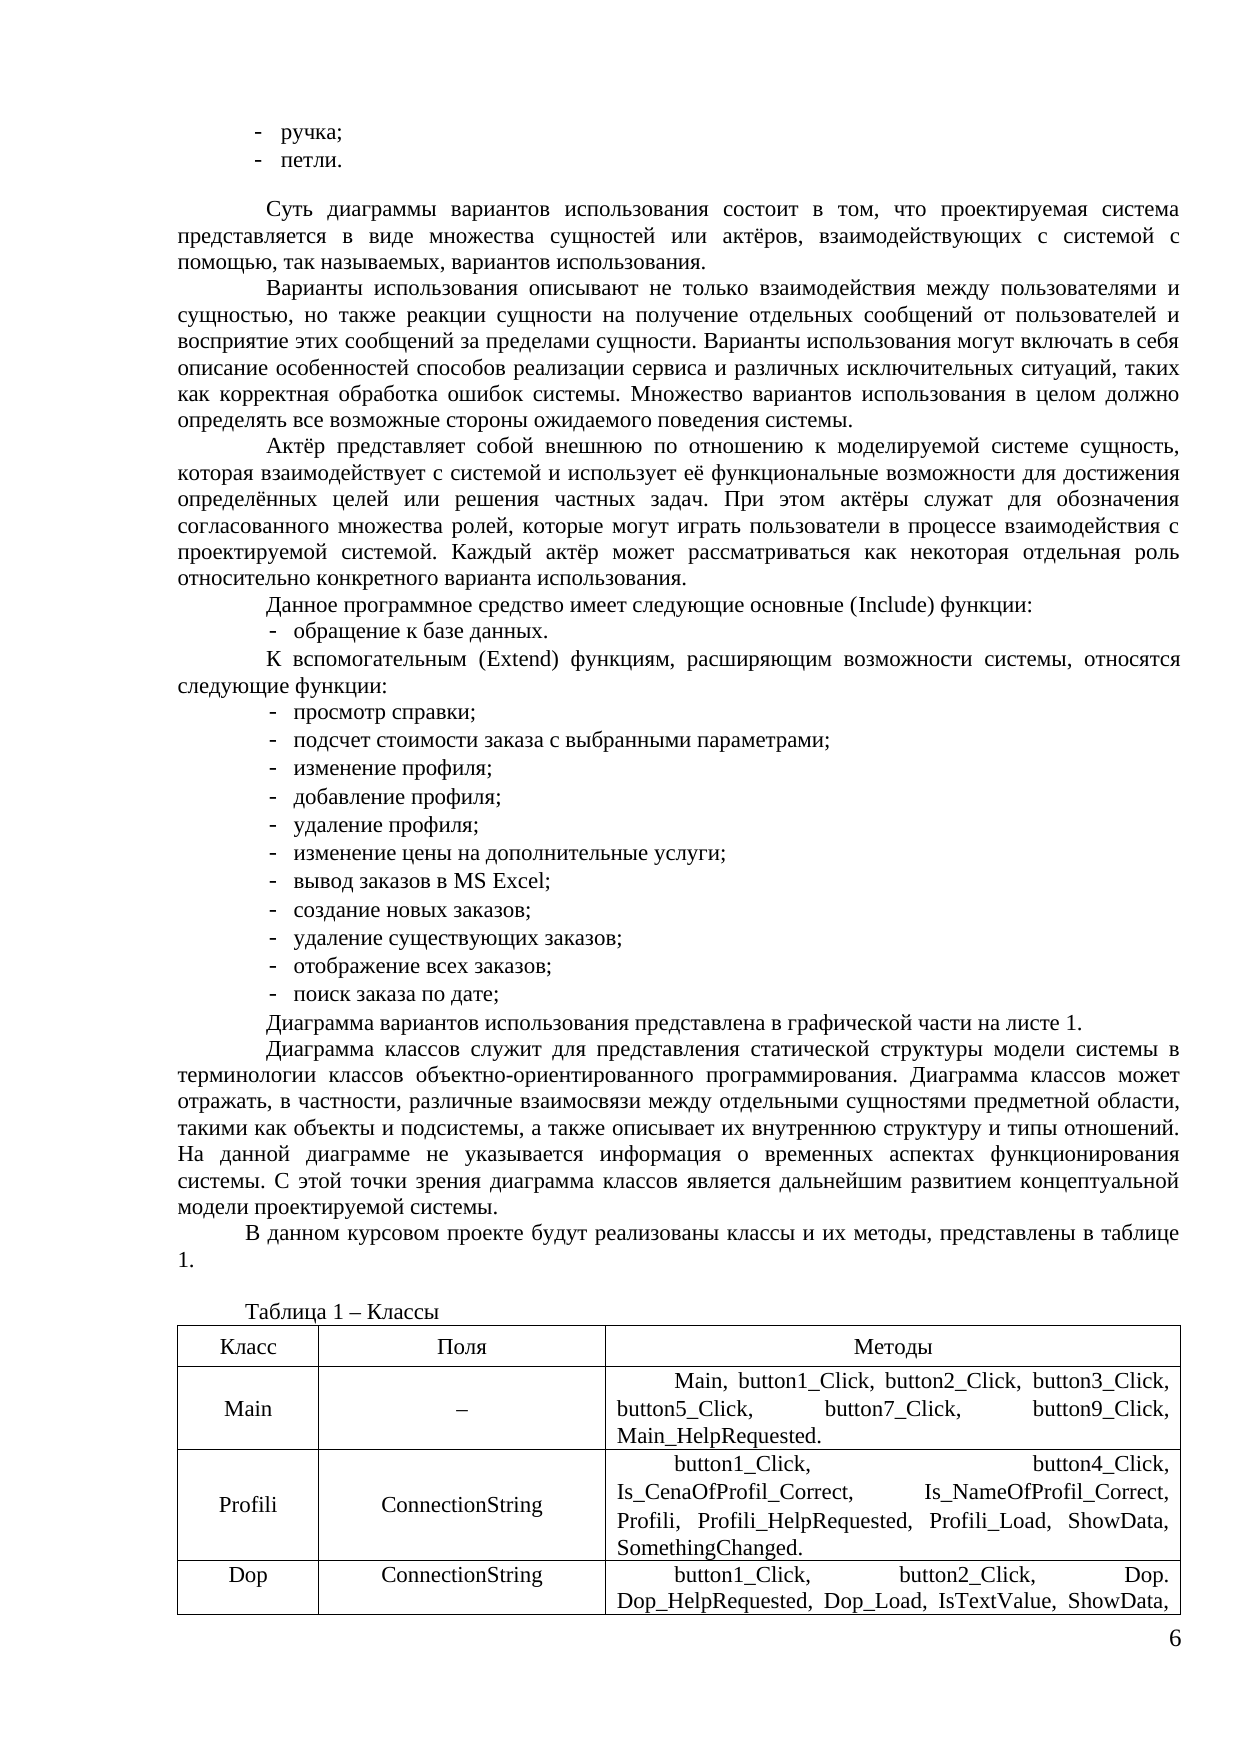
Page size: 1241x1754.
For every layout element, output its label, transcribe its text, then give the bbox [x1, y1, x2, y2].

text Диаграмма вариантов использования представлена в графической части на листе 1. [266, 1008, 1181, 1035]
list удаление существующих заказов; [177, 924, 1181, 952]
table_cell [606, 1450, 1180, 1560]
list создание новых заказов; [177, 896, 1181, 924]
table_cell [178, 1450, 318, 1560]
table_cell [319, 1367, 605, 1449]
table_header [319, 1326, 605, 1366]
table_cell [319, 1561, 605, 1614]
list вывод заказов в MS Excel; [177, 867, 1181, 896]
text Актёр представляет собой внешнюю по отношению к моделируемой системе сущность, которая взаимодействует с системой и использует её функциональные возможности для достижения определённых целей или решения частных задач. При этом актёры служат для обозначения согласованного множества ролей, которые могут играть пользователи в процессе взаимодействия с проектируемой системой. Каждый актёр может рассматриваться как некоторая отдельная роль относительно конкретного варианта использования. [177, 433, 1181, 591]
text Данное программное средство имеет следующие основные (Include) функции: [177, 591, 1181, 617]
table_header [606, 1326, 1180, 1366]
text В данном курсовом проекте будут реализованы классы и их методы, представлены в таблице 1. [177, 1219, 1181, 1272]
text Суть диаграммы вариантов использования состоит в том, что проектируемая система представляется в виде множества сущностей или актёров, взаимодействующих с системой с помощью, так называемых, вариантов использования. [177, 195, 1181, 274]
list отображение всех заказов; [177, 952, 1181, 980]
text Варианты использования описывают не только взаимодействия между пользователями и сущностью, но также реакции сущности на получение отдельных сообщений от пользователей и восприятие этих сообщений за пределами сущности. Варианты использования могут включать в себя описание особенностей способов реализации сервиса и различных исключительных ситуаций, таких как корректная обработка ошибок системы. Множество вариантов использования в целом должно определять все возможные стороны ожидаемого поведения системы. [177, 274, 1181, 433]
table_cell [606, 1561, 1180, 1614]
list петли. [177, 146, 1181, 174]
list подсчет стоимости заказа с выбранными параметрами; [177, 726, 1181, 754]
list поиск заказа по дате; [177, 980, 1181, 1008]
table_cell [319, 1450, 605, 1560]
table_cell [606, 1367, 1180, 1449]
text Таблица 1 – Классы [177, 1298, 1181, 1325]
list ручка; [177, 118, 1181, 146]
list удаление профиля; [177, 811, 1181, 839]
text Диаграмма классов служит для представления статической структуры модели системы в терминологии классов объектно-ориентированного программирования. Диаграмма классов может отражать, в частности, различные взаимосвязи между отдельными сущностями предметной области, такими как объекты и подсистемы, а также описывает их внутреннюю структуру и типы отношений. На данной диаграмме не указывается информация о временных аспектах функционирования системы. С этой точки зрения диаграмма классов является дальнейшим развитием концептуальной модели проектируемой системы. [177, 1035, 1181, 1219]
list изменение цены на дополнительные услуги; [177, 839, 1181, 867]
list просмотр справки; [177, 698, 1181, 726]
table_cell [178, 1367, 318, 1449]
text К вспомогательным (Extend) функциям, расширяющим возможности системы, относятся следующие функции: [177, 645, 1181, 698]
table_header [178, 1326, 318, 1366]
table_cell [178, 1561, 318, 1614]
list изменение профиля; [177, 754, 1181, 783]
list обращение к базе данных. [177, 617, 1181, 645]
list добавление профиля; [177, 783, 1181, 811]
